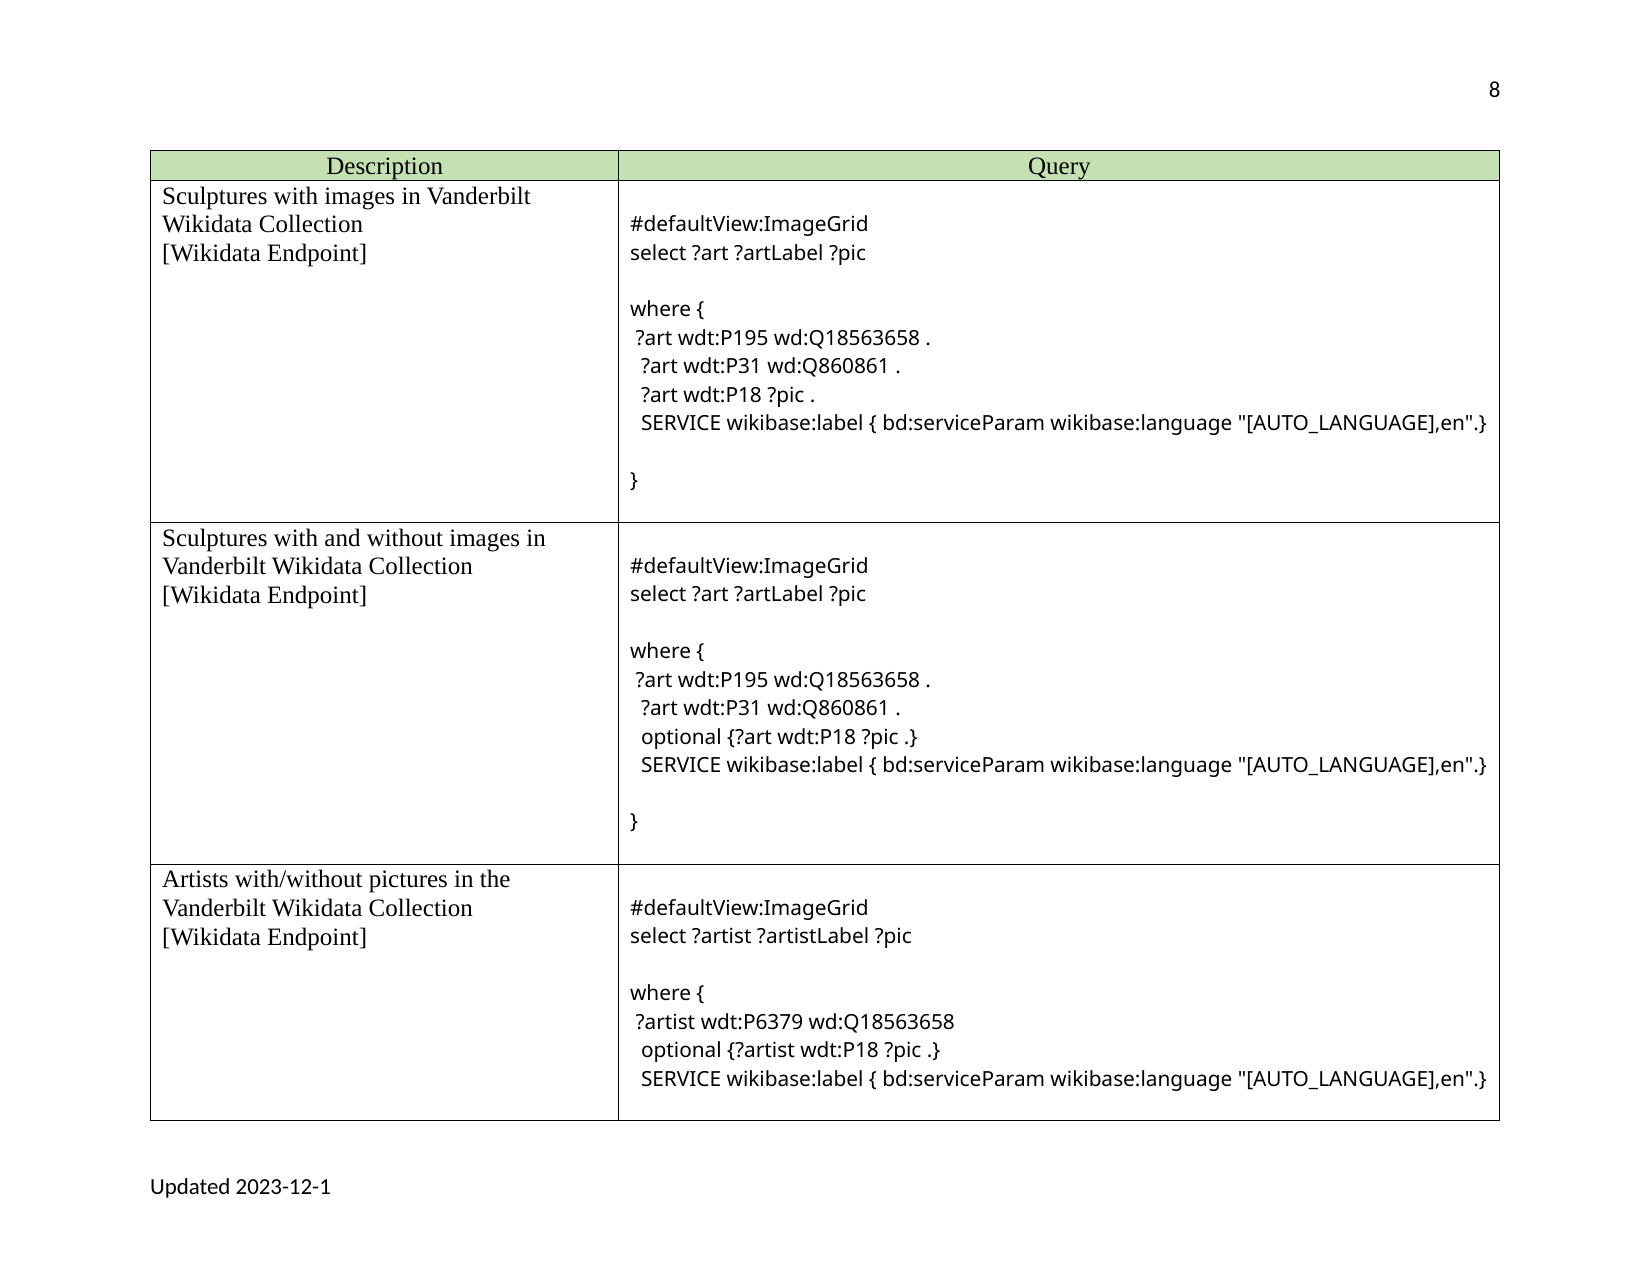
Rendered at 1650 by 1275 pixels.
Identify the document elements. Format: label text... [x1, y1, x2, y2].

table_header Query [619, 151, 1499, 180]
table_cell #defaultView:ImageGrid select ?art ?artLabel ?pic where { ?art wdt:P195 wd:Q18563658 . ?art wdt:P31 wd:Q860861 . ?art wdt:P18 ?pic . SERVICE wikibase:label { bd:serviceParam wikibase:language "[AUTO_LANGUAGE],en".} } [619, 181, 1499, 522]
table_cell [151, 865, 618, 1120]
table_cell #defaultView:ImageGrid select ?art ?artLabel ?pic where { ?art wdt:P195 wd:Q18563658 . ?art wdt:P31 wd:Q860861 . optional {?art wdt:P18 ?pic .} SERVICE wikibase:label { bd:serviceParam wikibase:language "[AUTO_LANGUAGE],en".} } [619, 523, 1499, 863]
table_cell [619, 865, 1499, 1120]
table_header Description [151, 151, 618, 180]
table_cell Sculptures with images in Vanderbilt Wikidata Collection [Wikidata Endpoint] [151, 181, 618, 522]
table_cell Sculptures with and without images in Vanderbilt Wikidata Collection [Wikidata Endpoint] [151, 523, 618, 863]
